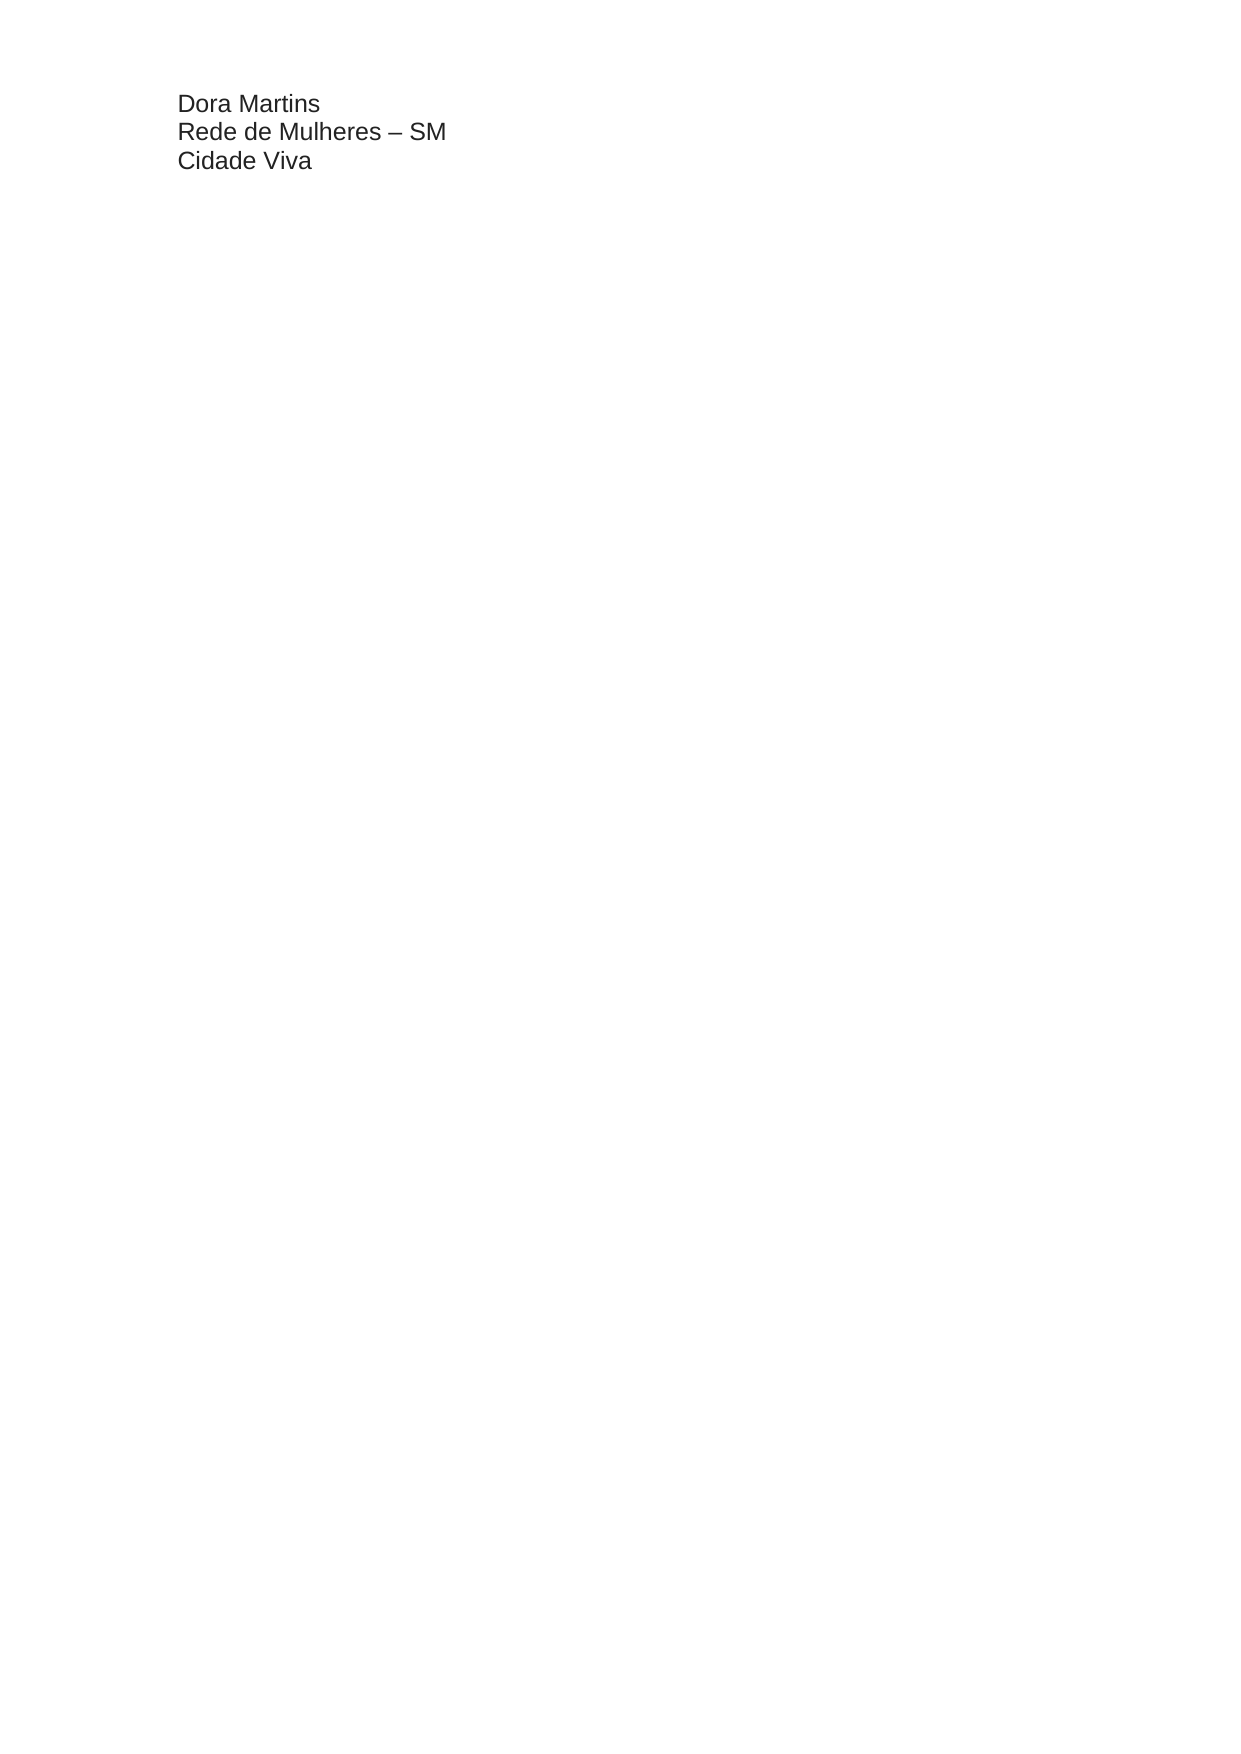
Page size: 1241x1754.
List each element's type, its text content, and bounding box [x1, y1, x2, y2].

text Cidade Viva [177, 146, 1063, 175]
text Rede de Mulheres – SM [177, 117, 1063, 146]
text Dora Martins [177, 89, 1063, 117]
